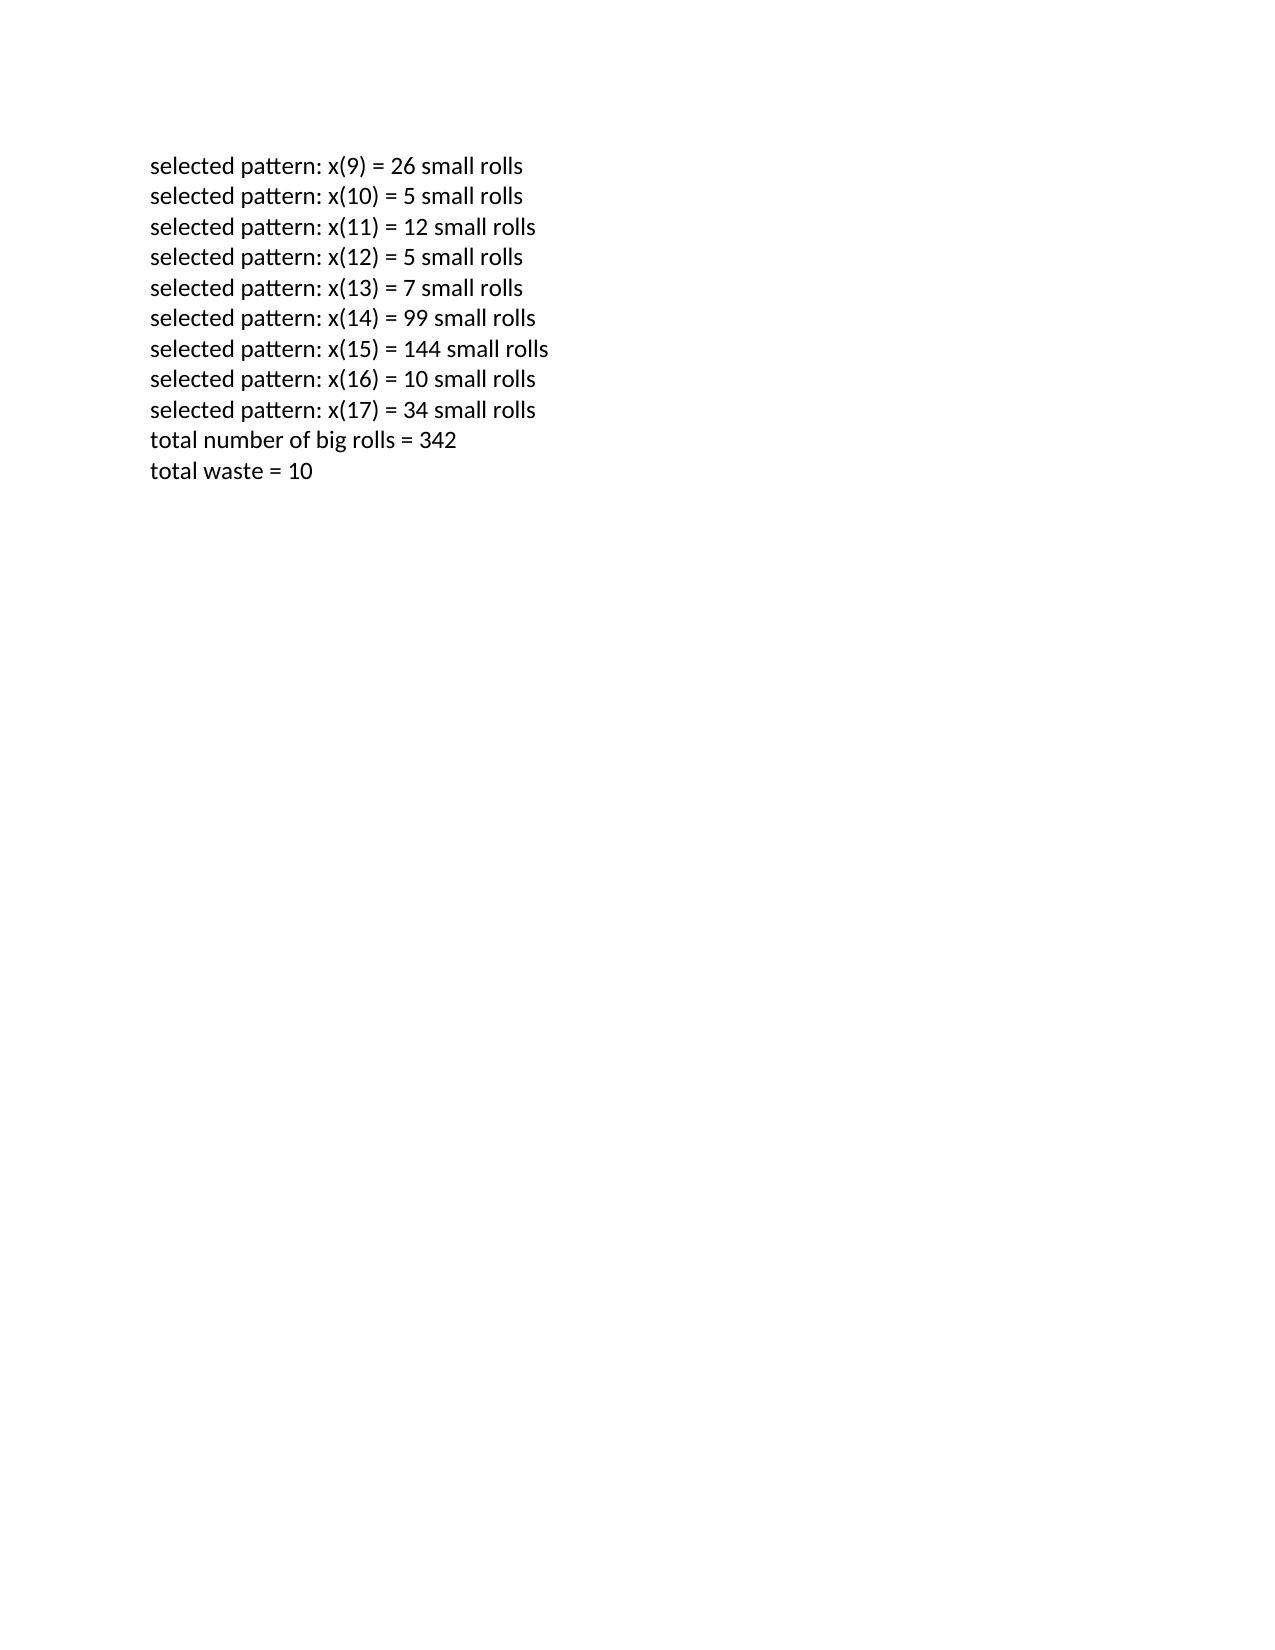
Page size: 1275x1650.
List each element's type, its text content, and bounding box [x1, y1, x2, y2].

text selected pattern: x(10) = 5 small rolls [150, 181, 1125, 211]
text selected pattern: x(13) = 7 small rolls [150, 272, 1125, 303]
text selected pattern: x(17) = 34 small rolls [150, 394, 1125, 425]
text total waste = 10 [150, 455, 1125, 486]
text selected pattern: x(15) = 144 small rolls [150, 333, 1125, 364]
text selected pattern: x(11) = 12 small rolls [150, 211, 1125, 242]
text selected pattern: x(9) = 26 small rolls [150, 150, 1125, 181]
text selected pattern: x(12) = 5 small rolls [150, 242, 1125, 272]
text selected pattern: x(14) = 99 small rolls [150, 303, 1125, 333]
text total number of big rolls = 342 [150, 425, 1125, 455]
text selected pattern: x(16) = 10 small rolls [150, 364, 1125, 394]
